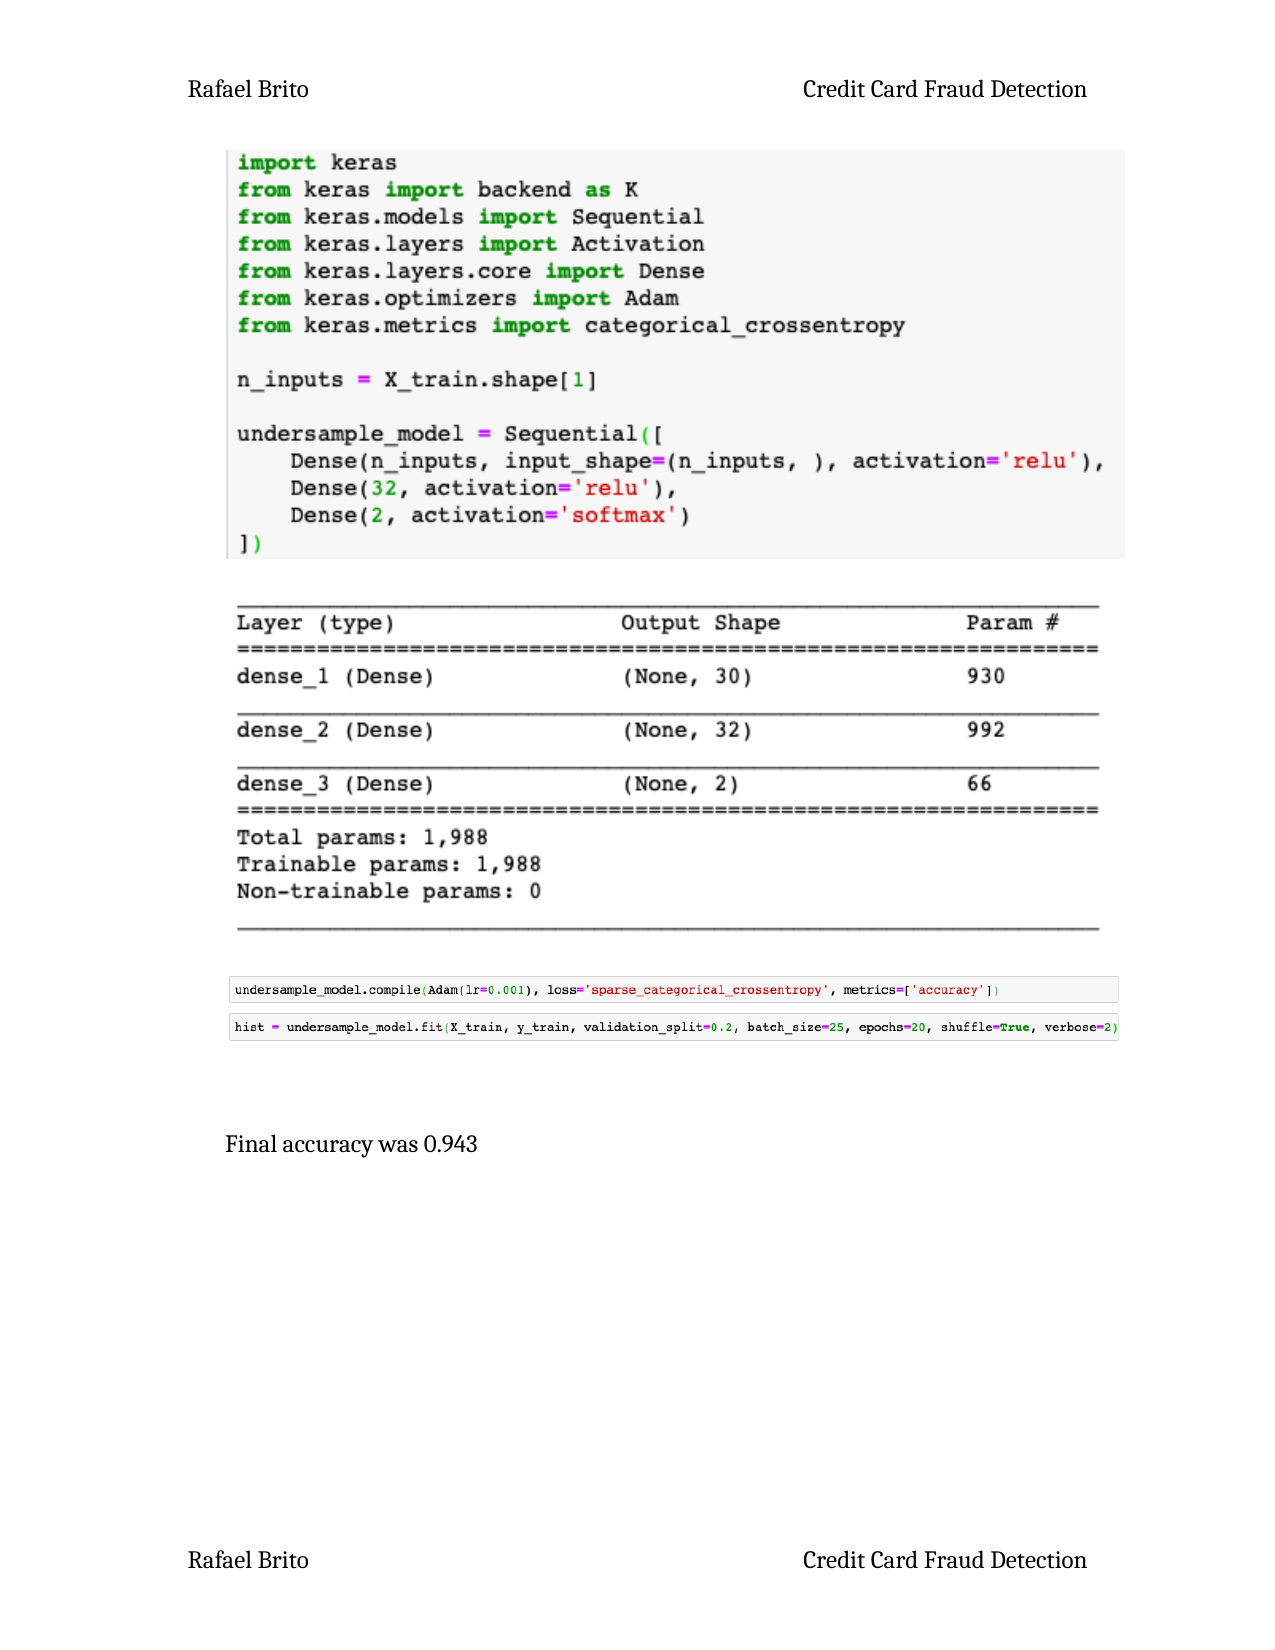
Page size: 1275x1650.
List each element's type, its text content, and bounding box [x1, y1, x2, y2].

picture [225, 587, 1125, 944]
picture [225, 150, 1125, 559]
text Final accuracy was 0.943 [225, 1130, 1087, 1159]
picture [225, 972, 1125, 1044]
